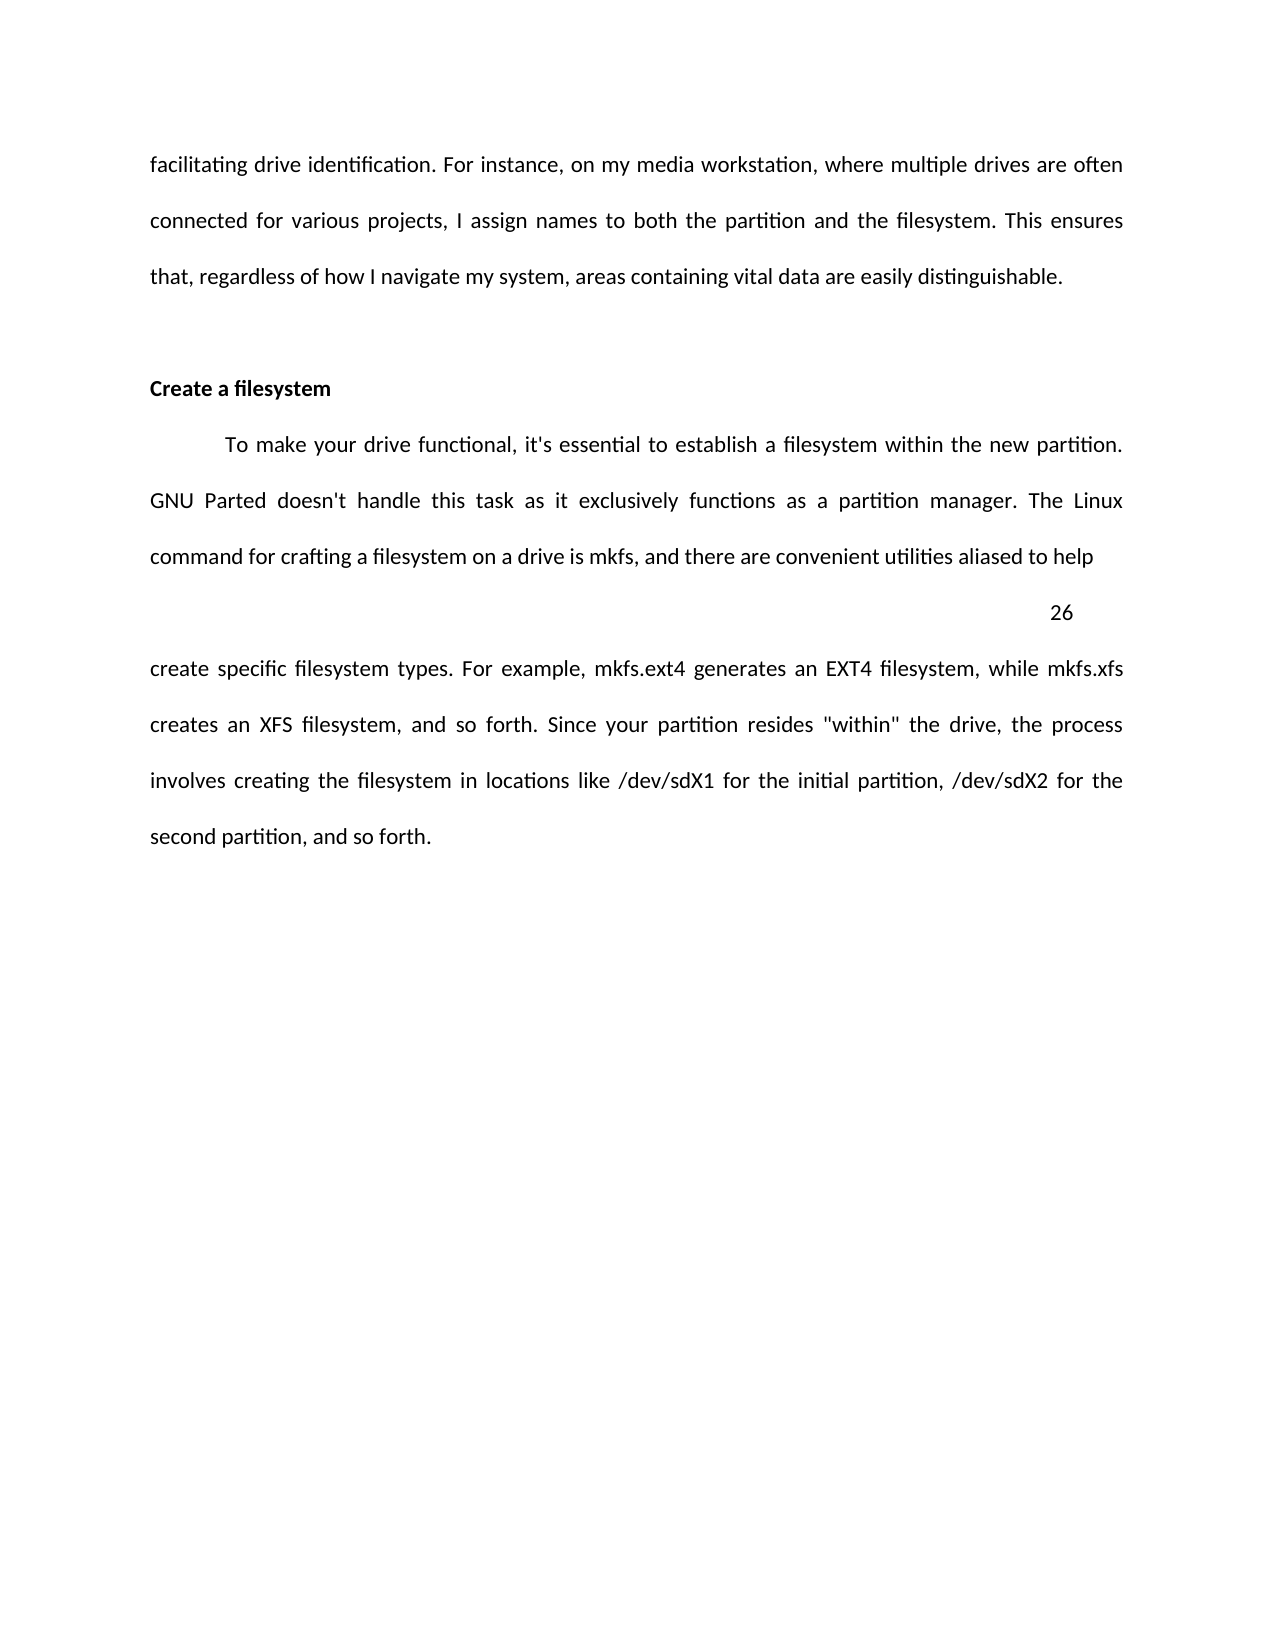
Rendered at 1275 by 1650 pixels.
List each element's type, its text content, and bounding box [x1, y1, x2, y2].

list Create a filesystem [150, 374, 1125, 402]
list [150, 150, 1125, 290]
list 26 [975, 598, 1125, 626]
list create specific filesystem types. For example, mkfs.ext4 generates an EXT4 filesystem, while mkfs.xfs creates an XFS filesystem, and so forth. Since your partition resides "within" the drive, the process involves creating the filesystem in locations like /dev/sdX1 for the initial partition, /dev/sdX2 for the second partition, and so forth. [150, 654, 1125, 851]
list To make your drive functional, it's essential to establish a filesystem within the new partition. GNU Parted doesn't handle this task as it exclusively functions as a partition manager. The Linux command for crafting a filesystem on a drive is mkfs, and there are convenient utilities aliased to help [150, 430, 1125, 570]
